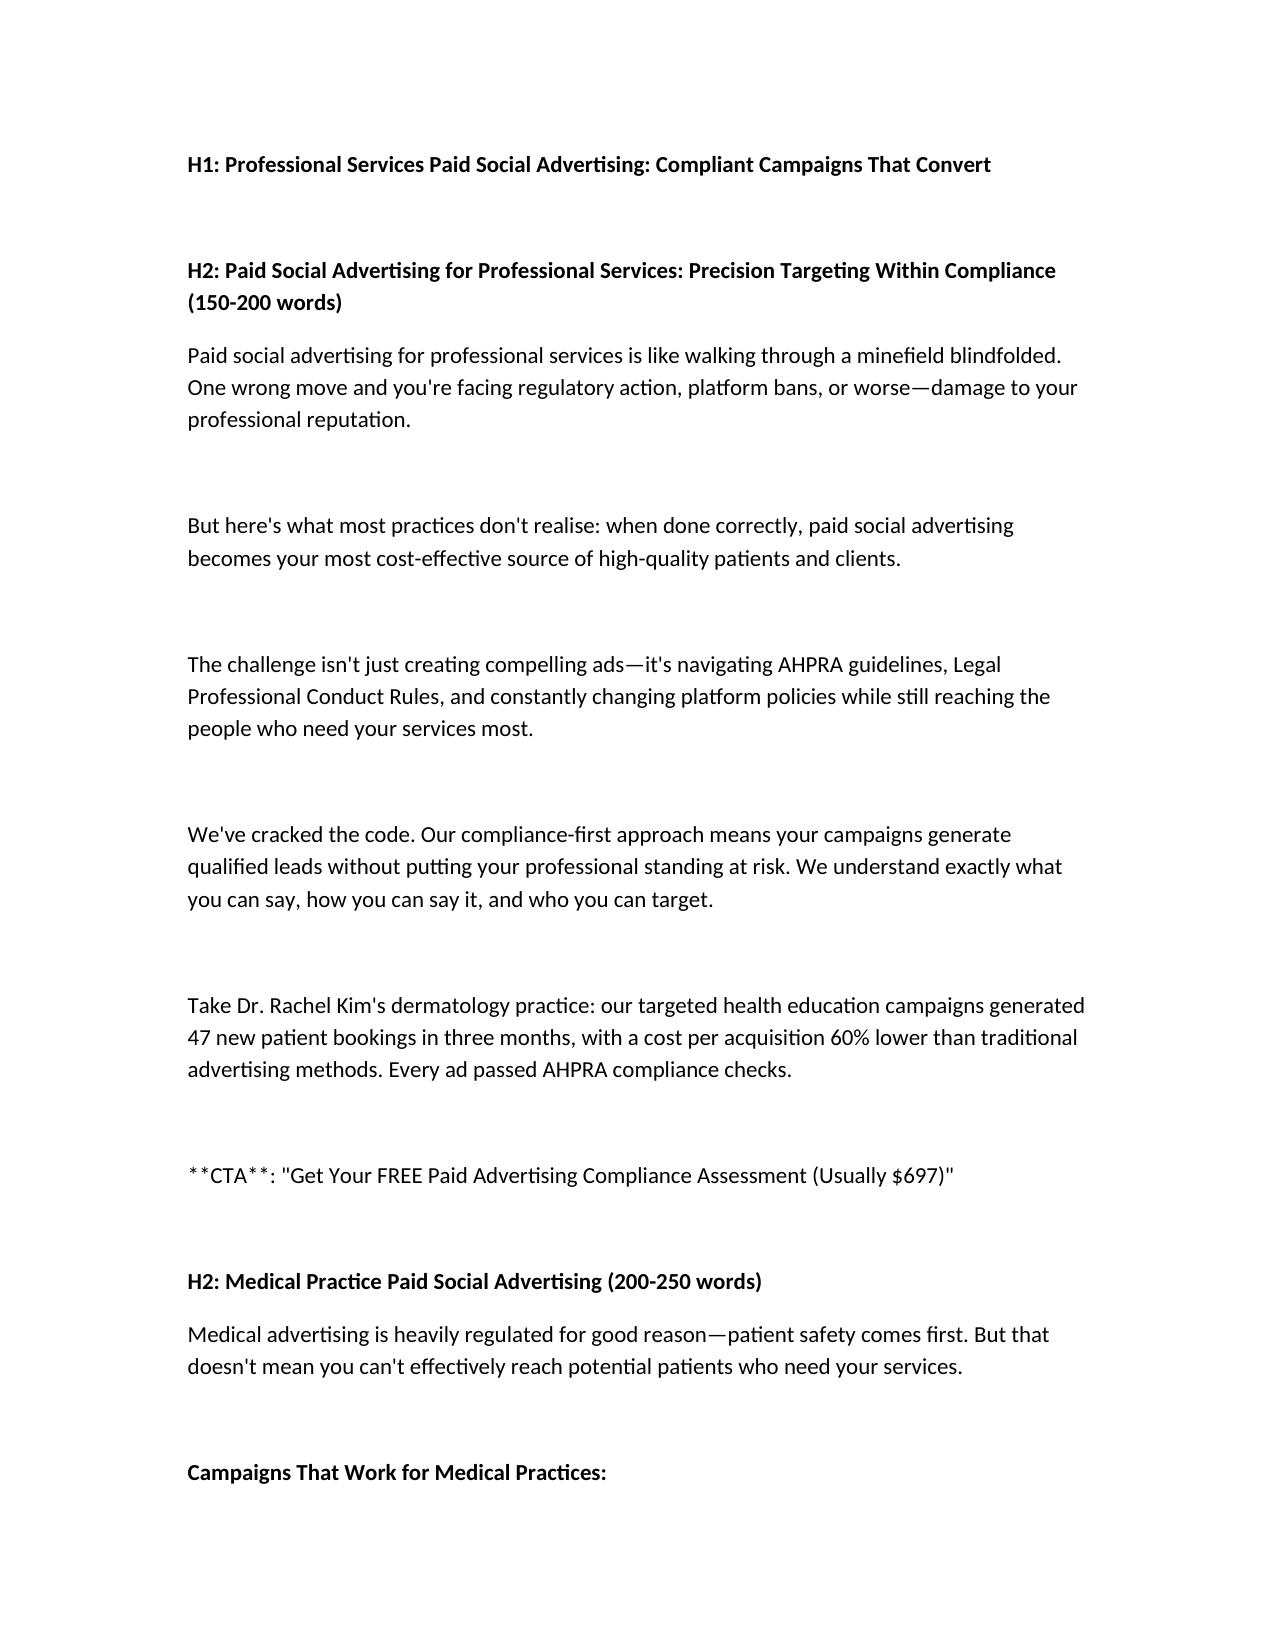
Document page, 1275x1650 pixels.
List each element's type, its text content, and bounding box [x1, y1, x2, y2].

text H2: Paid Social Advertising for Professional Services: Precision Targeting Within Compliance (150-200 words) [187, 256, 1087, 316]
text We've cracked the code. Our compliance-first approach means your campaigns generate qualified leads without putting your professional standing at risk. We understand exactly what you can say, how you can say it, and who you can target. [187, 820, 1087, 913]
text **CTA**: "Get Your FREE Paid Advertising Compliance Assessment (Usually $697)" [187, 1161, 1087, 1189]
text Paid social advertising for professional services is like walking through a minefield blindfolded. One wrong move and you're facing regulatory action, platform bans, or worse—damage to your professional reputation. [187, 341, 1087, 434]
text H1: Professional Services Paid Social Advertising: Compliant Campaigns That Convert [187, 150, 1087, 178]
text But here's what most practices don't realise: when done correctly, paid social advertising becomes your most cost-effective source of high-quality patients and clients. [187, 512, 1087, 572]
text H2: Medical Practice Paid Social Advertising (200-250 words) [187, 1267, 1087, 1295]
text Campaigns That Work for Medical Practices: [187, 1458, 1087, 1486]
text Medical advertising is heavily regulated for good reason—patient safety comes first. But that doesn't mean you can't effectively reach potential patients who need your services. [187, 1320, 1087, 1380]
text The challenge isn't just creating compelling ads—it's navigating AHPRA guidelines, Legal Professional Conduct Rules, and constantly changing platform policies while still reaching the people who need your services most. [187, 650, 1087, 742]
text Take Dr. Rachel Kim's dermatology practice: our targeted health education campaigns generated 47 new patient bookings in three months, with a cost per acquisition 60% lower than traditional advertising methods. Every ad passed AHPRA compliance checks. [187, 991, 1087, 1083]
